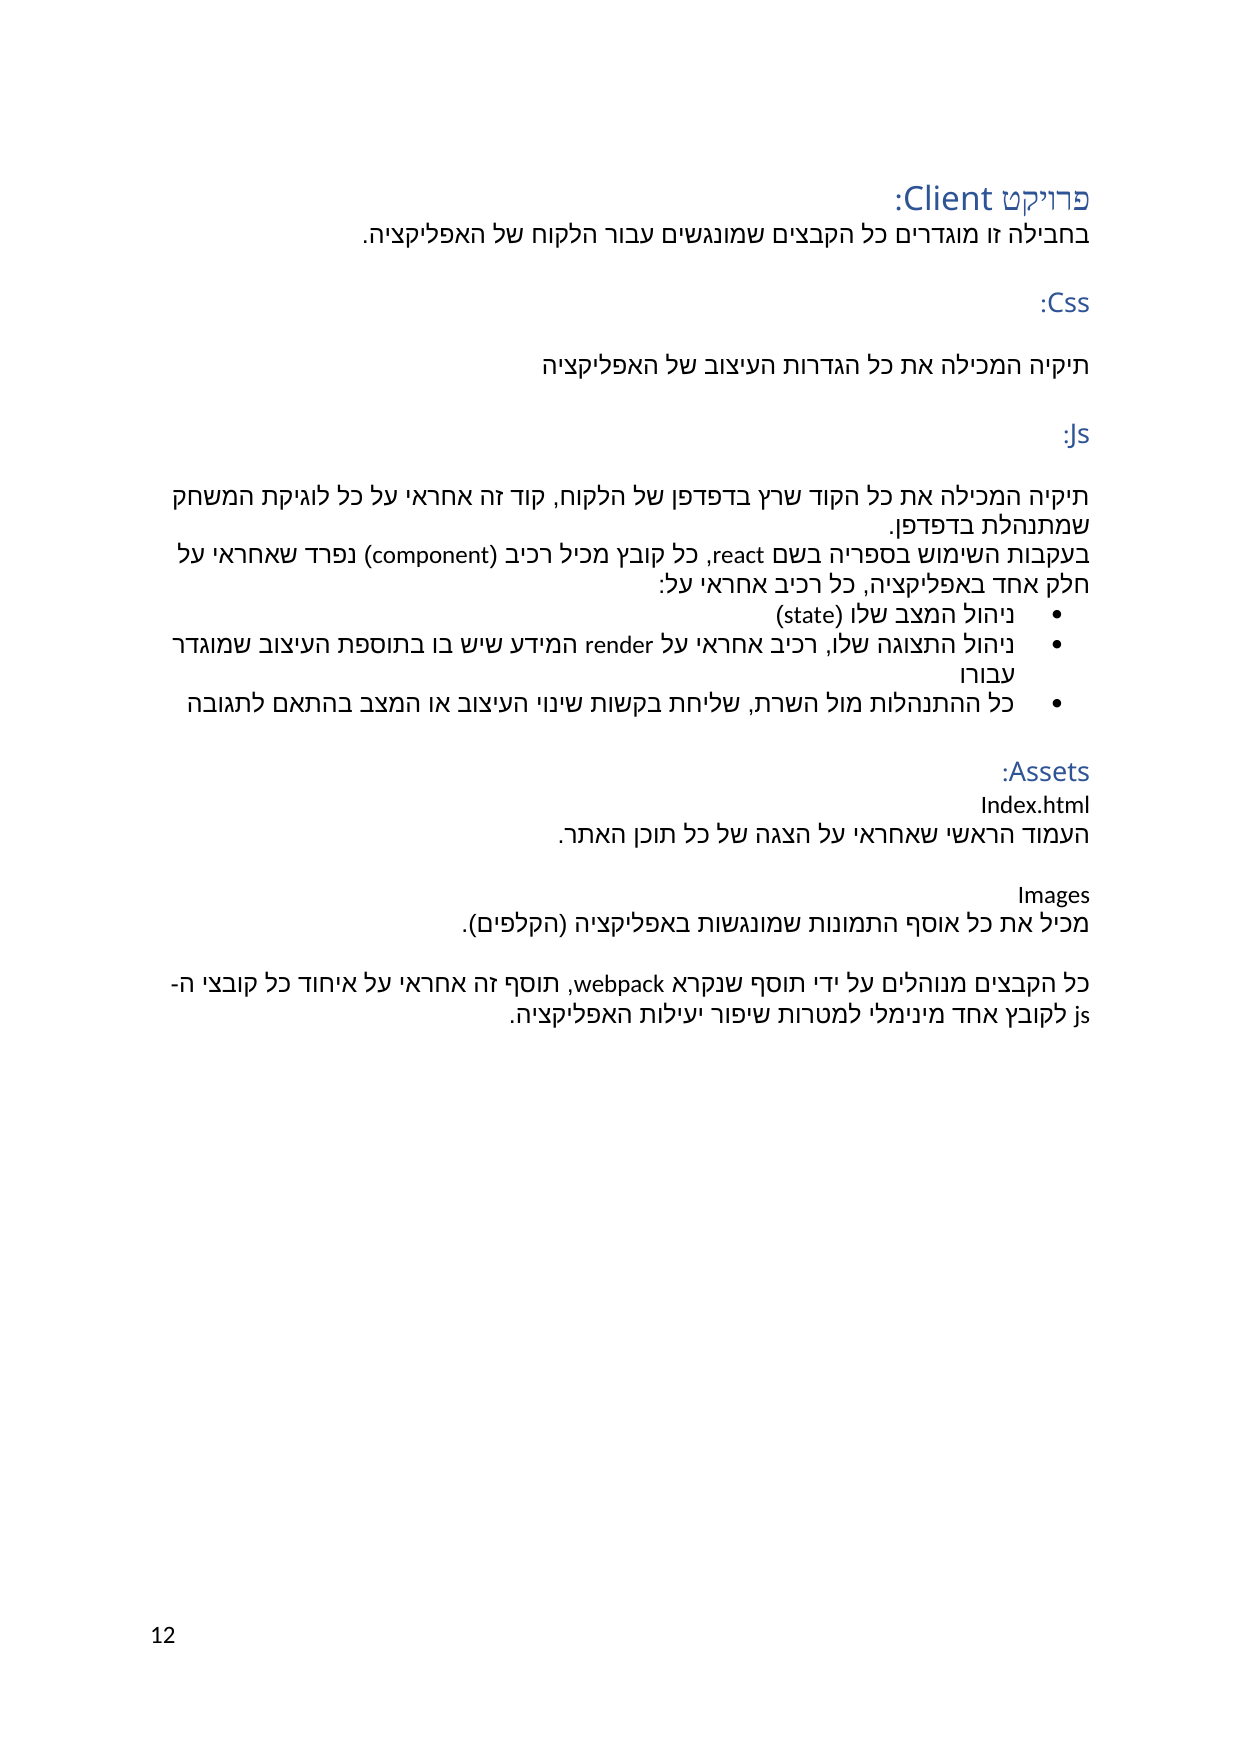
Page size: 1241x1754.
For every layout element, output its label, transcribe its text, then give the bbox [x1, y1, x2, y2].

subtitle Css: [150, 284, 1090, 321]
text Index.html [150, 789, 1090, 819]
text מכיל את כל אוסף התמונות שמונגשות באפליקציה (הקלפים). [150, 909, 1090, 938]
subtitle Js: [150, 415, 1090, 452]
text כל הקבצים מנוהלים על ידי תוסף שנקרא webpack, תוסף זה אחראי על איחוד כל קובצי ה- js לקובץ אחד מינימלי למטרות שיפור יעילות האפליקציה. [150, 969, 1090, 1030]
text העמוד הראשי שאחראי על הצגה של כל תוכן האתר. [150, 819, 1090, 848]
text תיקיה המכילה את כל הגדרות העיצוב של האפליקציה [150, 351, 1090, 380]
text Images [150, 879, 1090, 909]
text תיקיה המכילה את כל הקוד שרץ בדפדפן של הלקוח, קוד זה אחראי על כל לוגיקת המשחק שמתנהלת בדפדפן. [150, 482, 1090, 539]
text בחבילה זו מוגדרים כל הקבצים שמונגשים עבור הלקוח של האפליקציה. [150, 220, 1090, 249]
list ניהול התצוגה שלו, רכיב אחראי על render המידע שיש בו בתוספת העיצוב שמוגדר עבורו [150, 629, 1053, 689]
subtitle פרויקט Client: [150, 175, 1090, 220]
text בעקבות השימוש בספריה בשם react, כל קובץ מכיל רכיב (component) נפרד שאחראי על חלק אחד באפליקציה, כל רכיב אחראי על: [150, 539, 1090, 599]
list כל ההתנהלות מול השרת, שליחת בקשות שינוי העיצוב או המצב בהתאם לתגובה [150, 689, 1053, 717]
list ניהול המצב שלו (state) [150, 599, 1053, 629]
subtitle Assets: [150, 752, 1090, 789]
